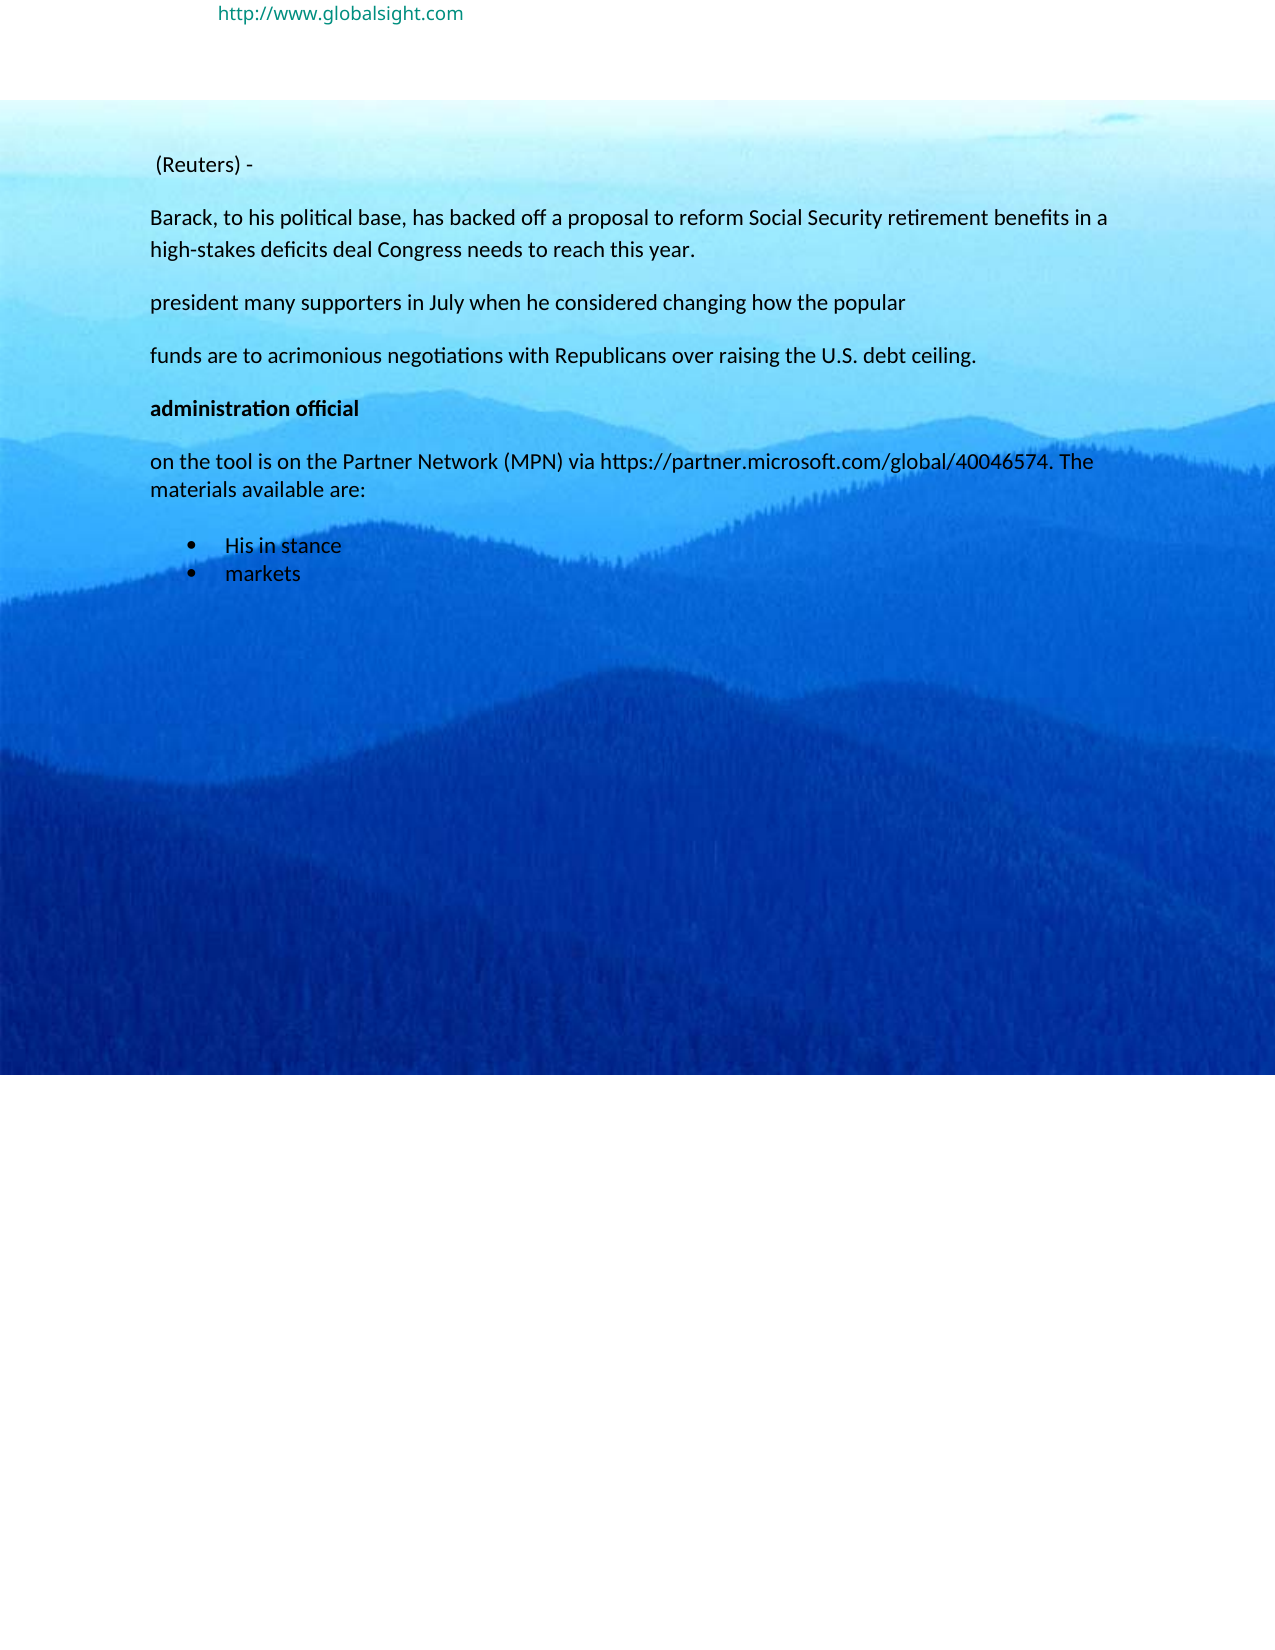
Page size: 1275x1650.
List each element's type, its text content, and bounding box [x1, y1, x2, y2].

picture [0, 100, 1275, 1075]
text (Reuters) - [150, 150, 1125, 178]
text Barack, to his political base, has backed off a proposal to reform Social Security retirement benefits in a high-stakes deficits deal Congress needs to reach this year. [150, 203, 1125, 263]
text president many supporters in July when he considered changing how the popular [150, 288, 1125, 316]
list His in stance [187, 531, 1125, 559]
list markets [187, 559, 1125, 587]
subtitle administration official [150, 394, 1125, 422]
text on the tool is on the Partner Network (MPN) via https://partner.microsoft.com/global/40046574. The materials available are: [150, 447, 1125, 503]
text funds are to acrimonious negotiations with Republicans over raising the U.S. debt ceiling. [150, 341, 1125, 369]
